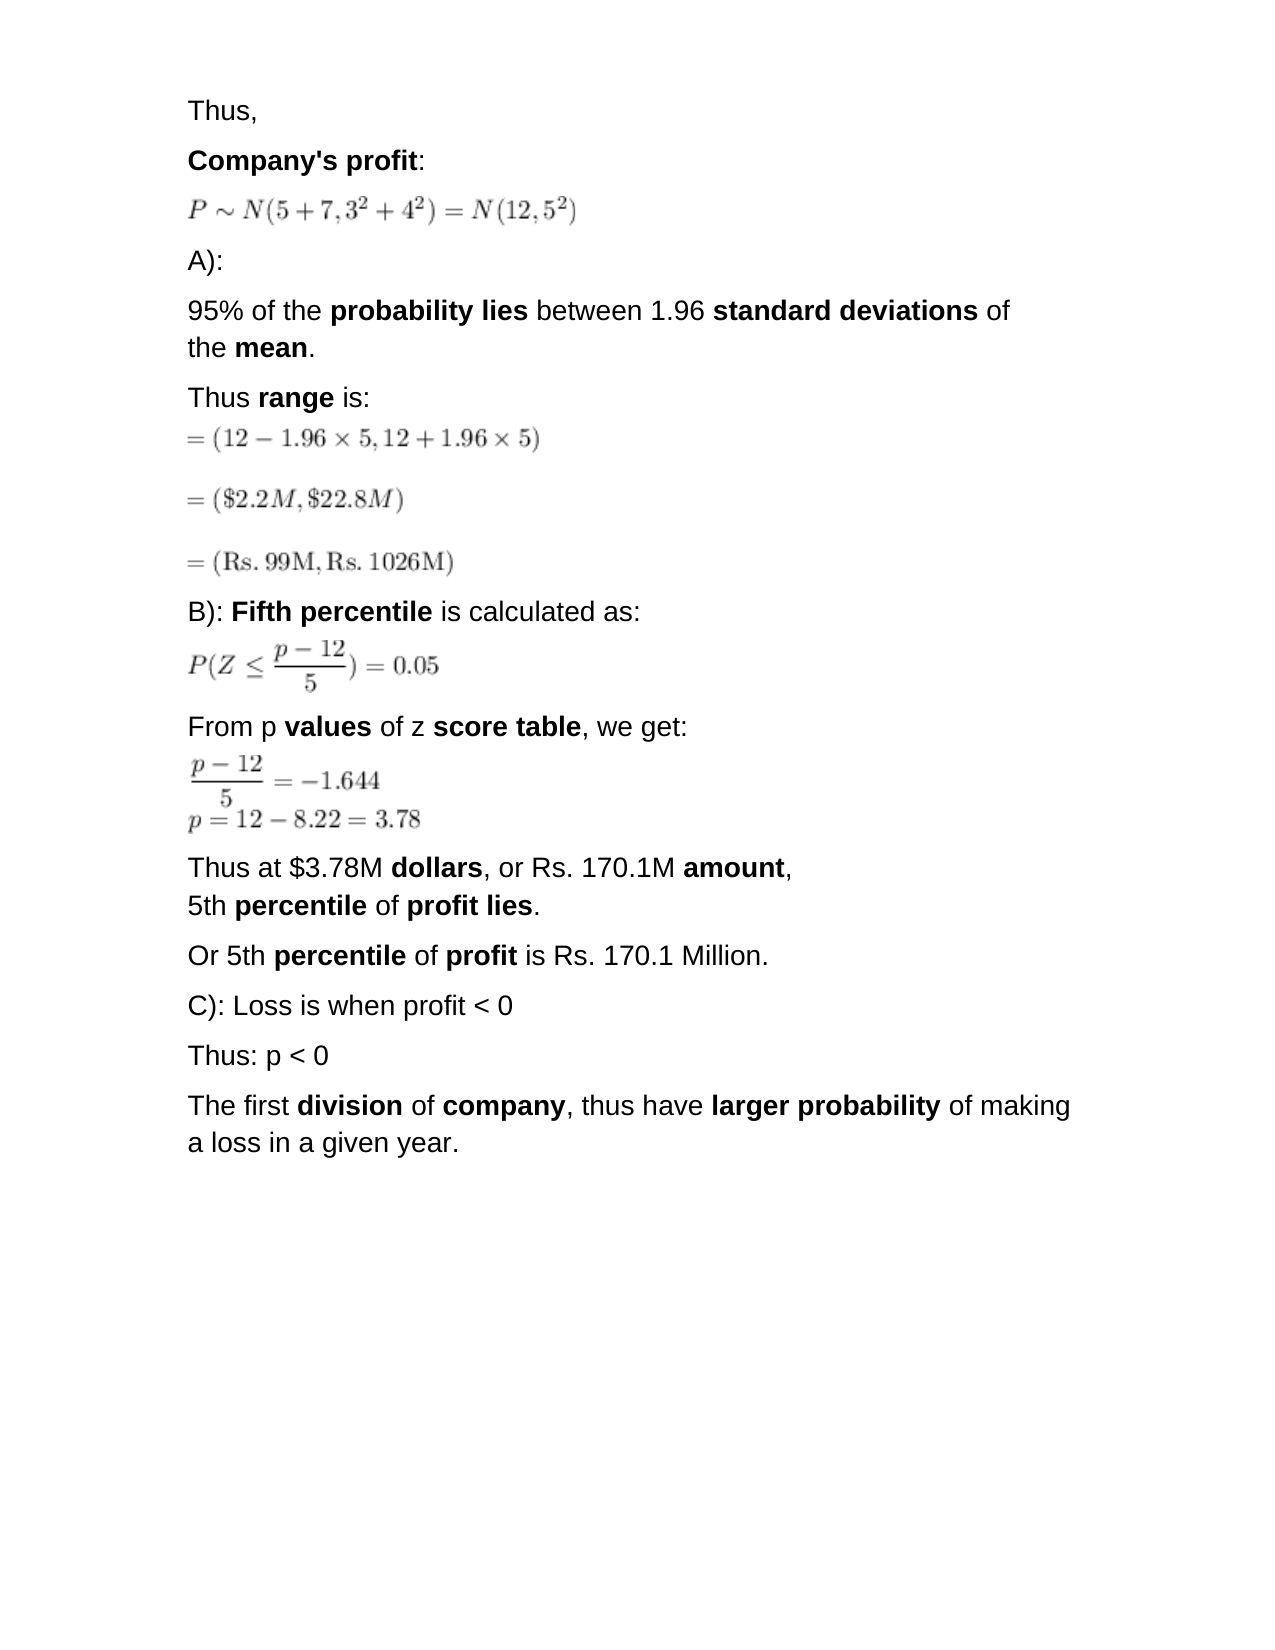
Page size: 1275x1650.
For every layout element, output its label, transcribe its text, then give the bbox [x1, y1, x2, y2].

picture [187, 196, 575, 227]
picture [187, 426, 539, 578]
text Thus range is: [187, 376, 1087, 414]
text Thus: p < 0 [187, 1034, 1087, 1071]
text 95% of the probability lies between 1.96 standard deviations of the mean. [187, 289, 1087, 364]
text Thus, [187, 89, 1087, 126]
text B): Fifth percentile is calculated as: [187, 590, 1087, 627]
text From p values of z score table, we get: [187, 705, 1087, 742]
text The first division of company, thus have larger probability of making a loss in a given year. [187, 1084, 1087, 1159]
text C): Loss is when profit < 0 [187, 984, 1087, 1021]
text Thus at $3.78M dollars, or Rs. 170.1M amount, 5th percentile of profit lies. [187, 846, 1087, 921]
text Company's profit: [187, 139, 1087, 176]
picture [187, 640, 439, 693]
picture [187, 755, 420, 834]
text A): [187, 239, 1087, 276]
text Or 5th percentile of profit is Rs. 170.1 Million. [187, 934, 1087, 971]
